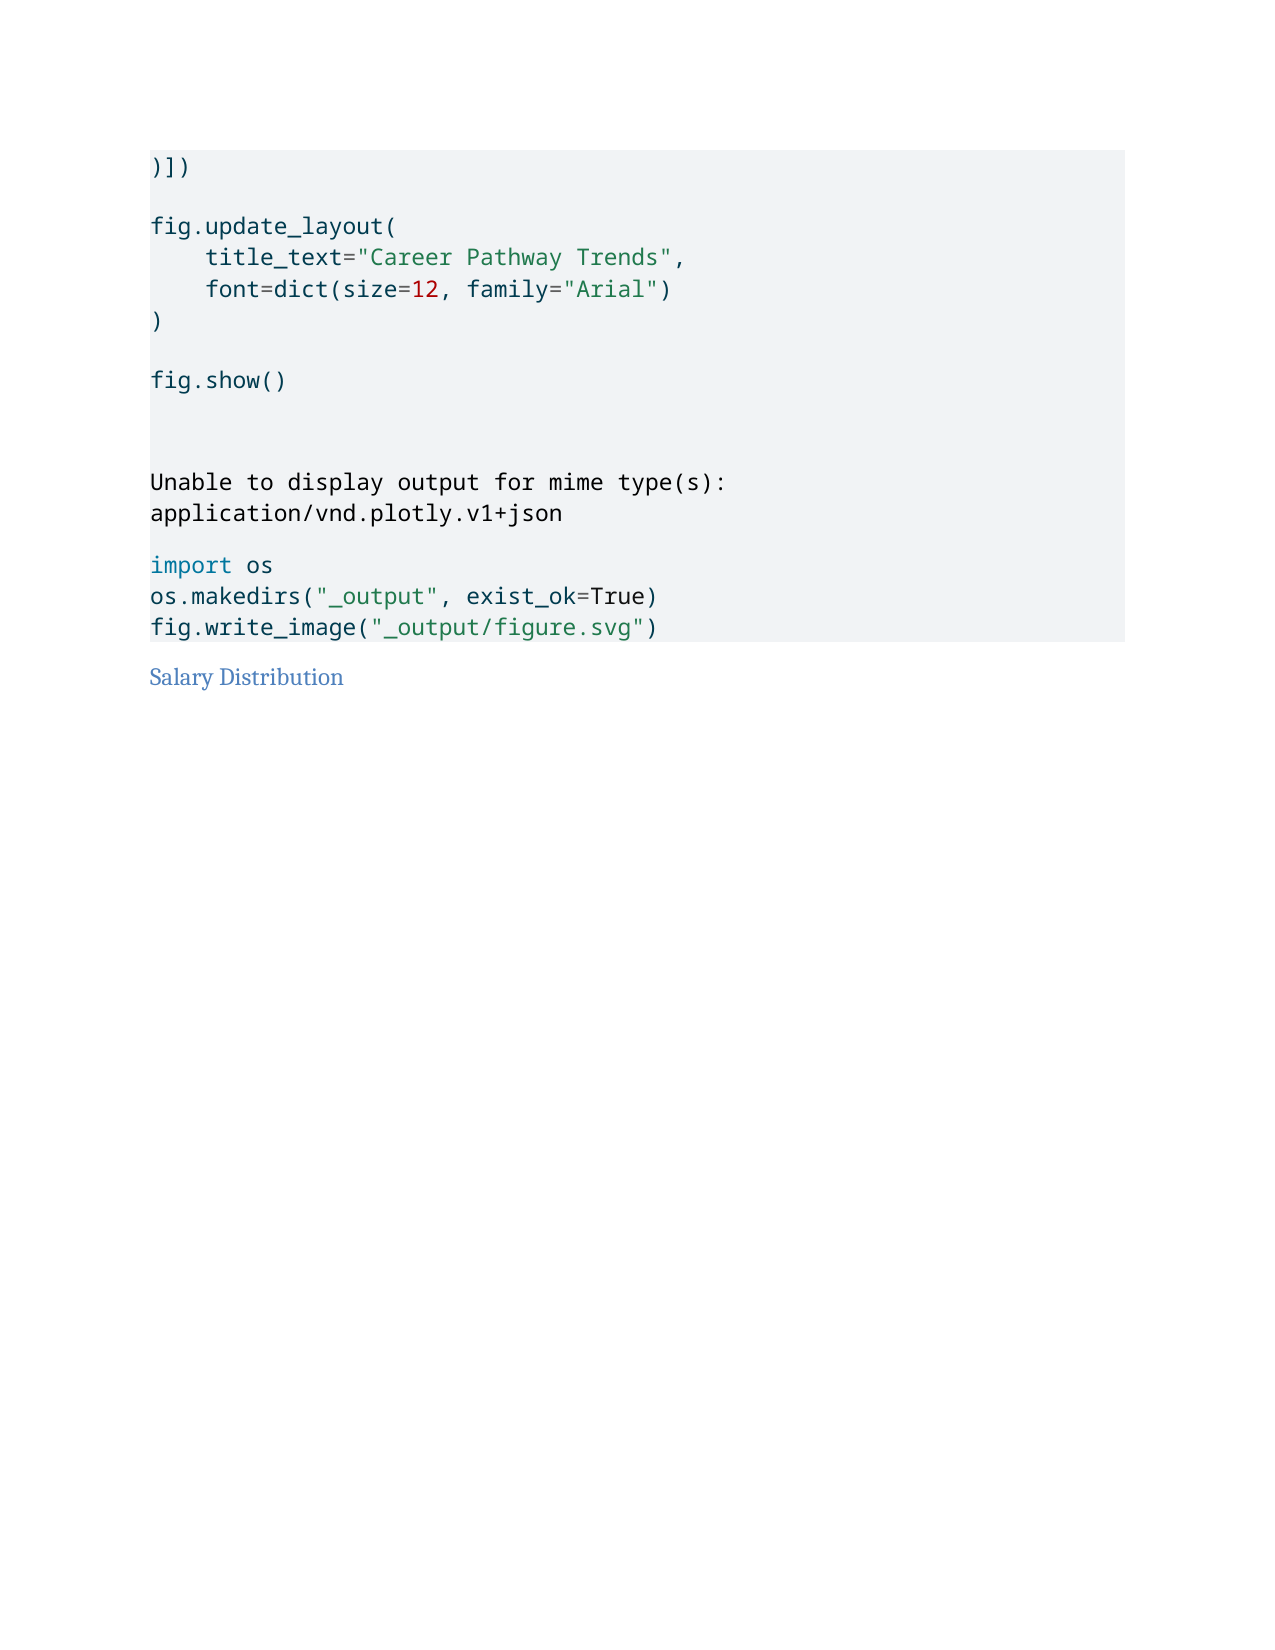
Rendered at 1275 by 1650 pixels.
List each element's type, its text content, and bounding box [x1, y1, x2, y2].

text import os os.makedirs("_output", exist_ok=True) fig.write_image("_output/figure.svg") [274, 549, 1125, 642]
text Salary Distribution [150, 663, 1125, 692]
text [150, 150, 1125, 395]
text Unable to display output for mime type(s): application/vnd.plotly.v1+json [150, 465, 1125, 528]
